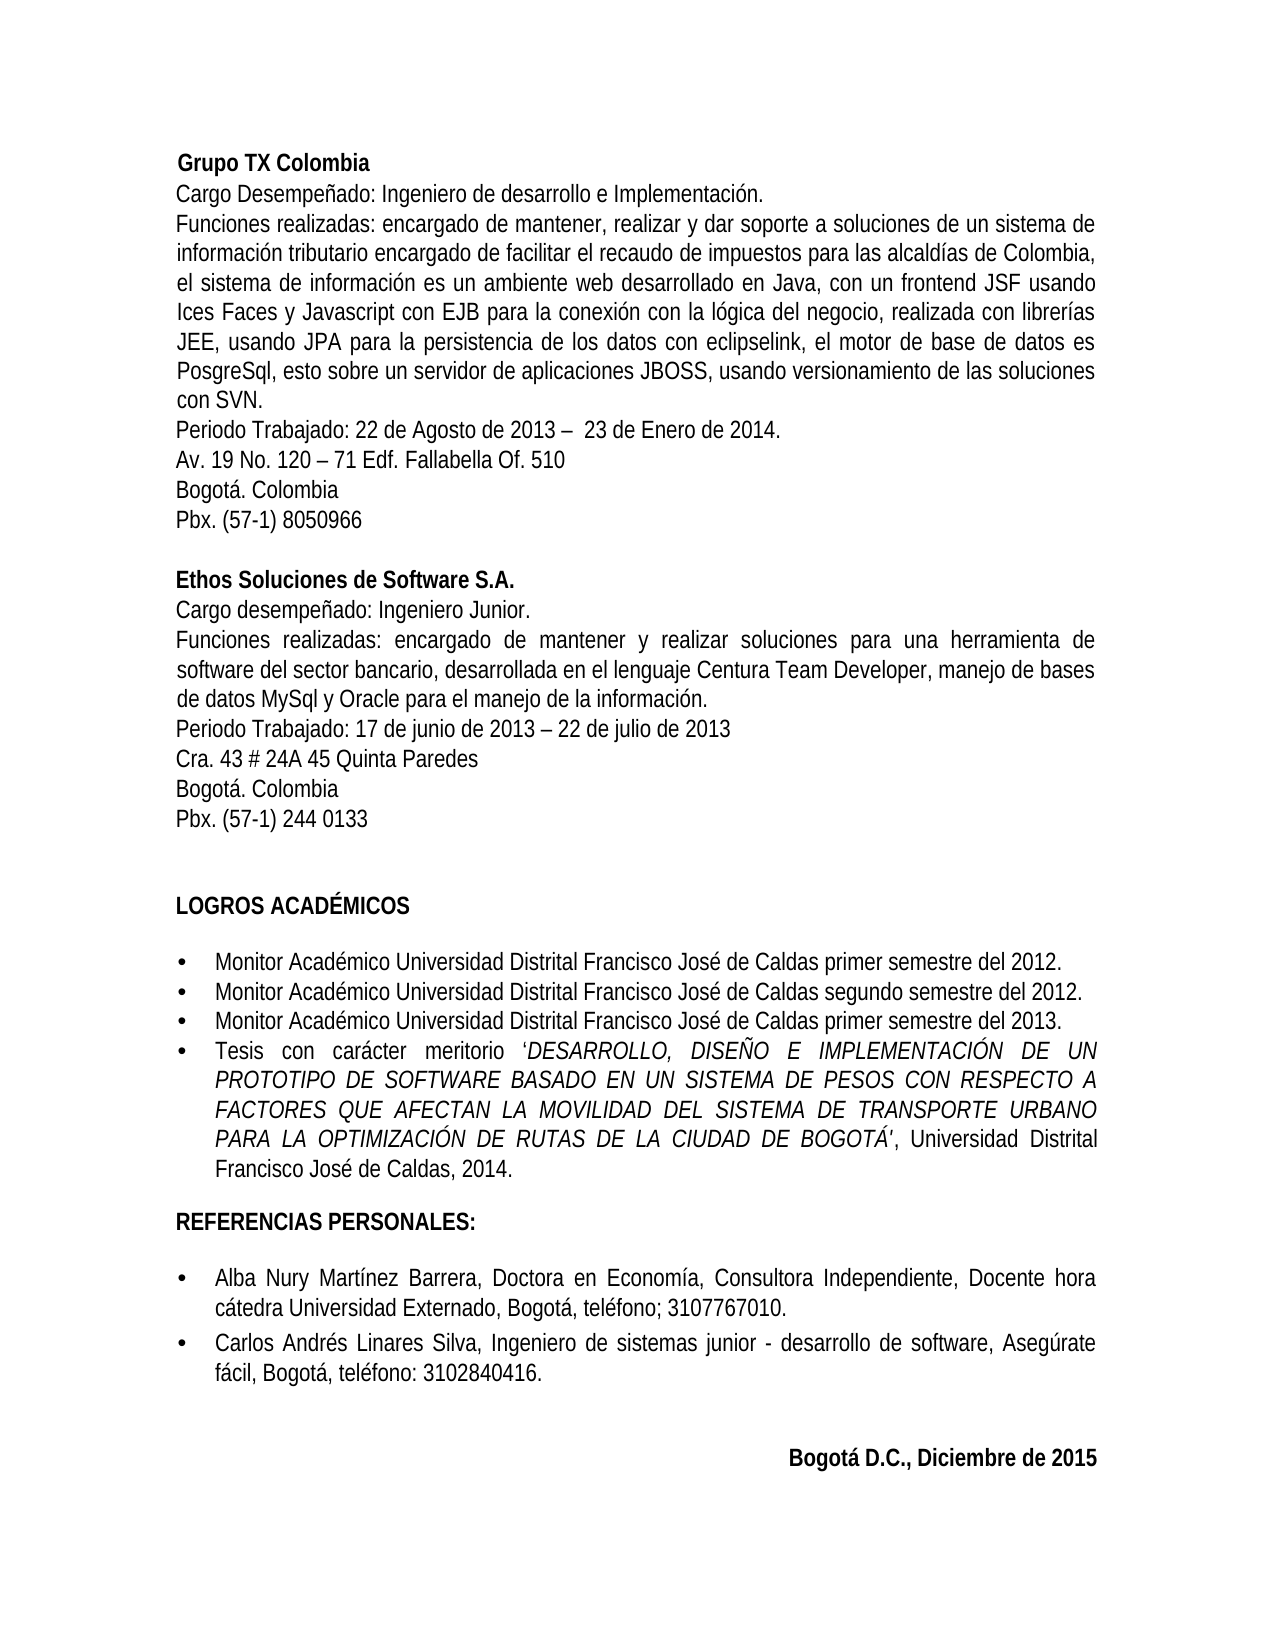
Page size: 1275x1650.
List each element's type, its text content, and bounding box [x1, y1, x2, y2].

text Grupo TX Colombia [177, 148, 1098, 176]
text Av. 19 No. 120 – 71 Edf. Fallabella Of. 510 [176, 445, 1098, 474]
text Periodo Trabajado: 22 de Agosto de 2013 – 23 de Enero de 2014. [176, 415, 1098, 444]
text Funciones realizadas: encargado de mantener y realizar soluciones para una herramienta de software del sector bancario, desarrollada en el lenguaje Centura Team Developer, manejo de bases de datos MySql y Oracle para el manejo de la información. [176, 625, 1098, 713]
list Tesis con carácter meritorio ‘DESARROLLO, DISEÑO E IMPLEMENTACIÓN DE UN PROTOTIPO DE SOFTWARE BASADO EN UN SISTEMA DE PESOS CON RESPECTO A FACTORES QUE AFECTAN LA MOVILIDAD DEL SISTEMA DE TRANSPORTE URBANO PARA LA OPTIMIZACIÓN DE RUTAS DE LA CIUDAD DE BOGOTÁ', Universidad Distrital Francisco José de Caldas, 2014. [177, 1036, 1098, 1182]
text Pbx. (57-1) 8050966 [176, 505, 1098, 534]
text Ethos Soluciones de Software S.A. [176, 565, 1098, 594]
list Carlos Andrés Linares Silva, Ingeniero de sistemas junior - desarrollo de software, Asegúrate fácil, Bogotá, teléfono: 3102840416. [177, 1328, 1098, 1387]
text Cargo Desempeñado: Ingeniero de desarrollo e Implementación. [176, 178, 1098, 207]
list Monitor Académico Universidad Distrital Francisco José de Caldas primer semestre del 2012. [177, 947, 1098, 976]
text Bogotá D.C., Diciembre de 2015 [177, 1443, 1097, 1472]
text Cargo desempeñado: Ingeniero Junior. [176, 595, 1098, 624]
list Monitor Académico Universidad Distrital Francisco José de Caldas segundo semestre del 2012. [177, 977, 1098, 1005]
text Bogotá. Colombia [176, 475, 1098, 504]
text Cra. 43 # 24A 45 Quinta Paredes [176, 744, 1098, 773]
text Funciones realizadas: encargado de mantener, realizar y dar soporte a soluciones de un sistema de información tributario encargado de facilitar el recaudo de impuestos para las alcaldías de Colombia, el sistema de información es un ambiente web desarrollado en Java, con un frontend JSF usando Ices Faces y Javascript con EJB para la conexión con la lógica del negocio, realizada con librerías JEE, usando JPA para la persistencia de los datos con eclipselink, el motor de base de datos es PosgreSql, esto sobre un servidor de aplicaciones JBOSS, usando versionamiento de las soluciones con SVN. [176, 208, 1098, 414]
text REFERENCIAS PERSONALES: [176, 1207, 1098, 1236]
text Bogotá. Colombia [176, 774, 1098, 803]
list Monitor Académico Universidad Distrital Francisco José de Caldas primer semestre del 2013. [177, 1006, 1098, 1035]
text Pbx. (57-1) 244 0133 [176, 804, 1098, 833]
text LOGROS ACADÉMICOS [176, 891, 1098, 919]
text Periodo Trabajado: 17 de junio de 2013 – 22 de julio de 2013 [176, 714, 1098, 743]
list Alba Nury Martínez Barrera, Doctora en Economía, Consultora Independiente, Docente hora cátedra Universidad Externado, Bogotá, teléfono; 3107767010. [177, 1263, 1098, 1322]
